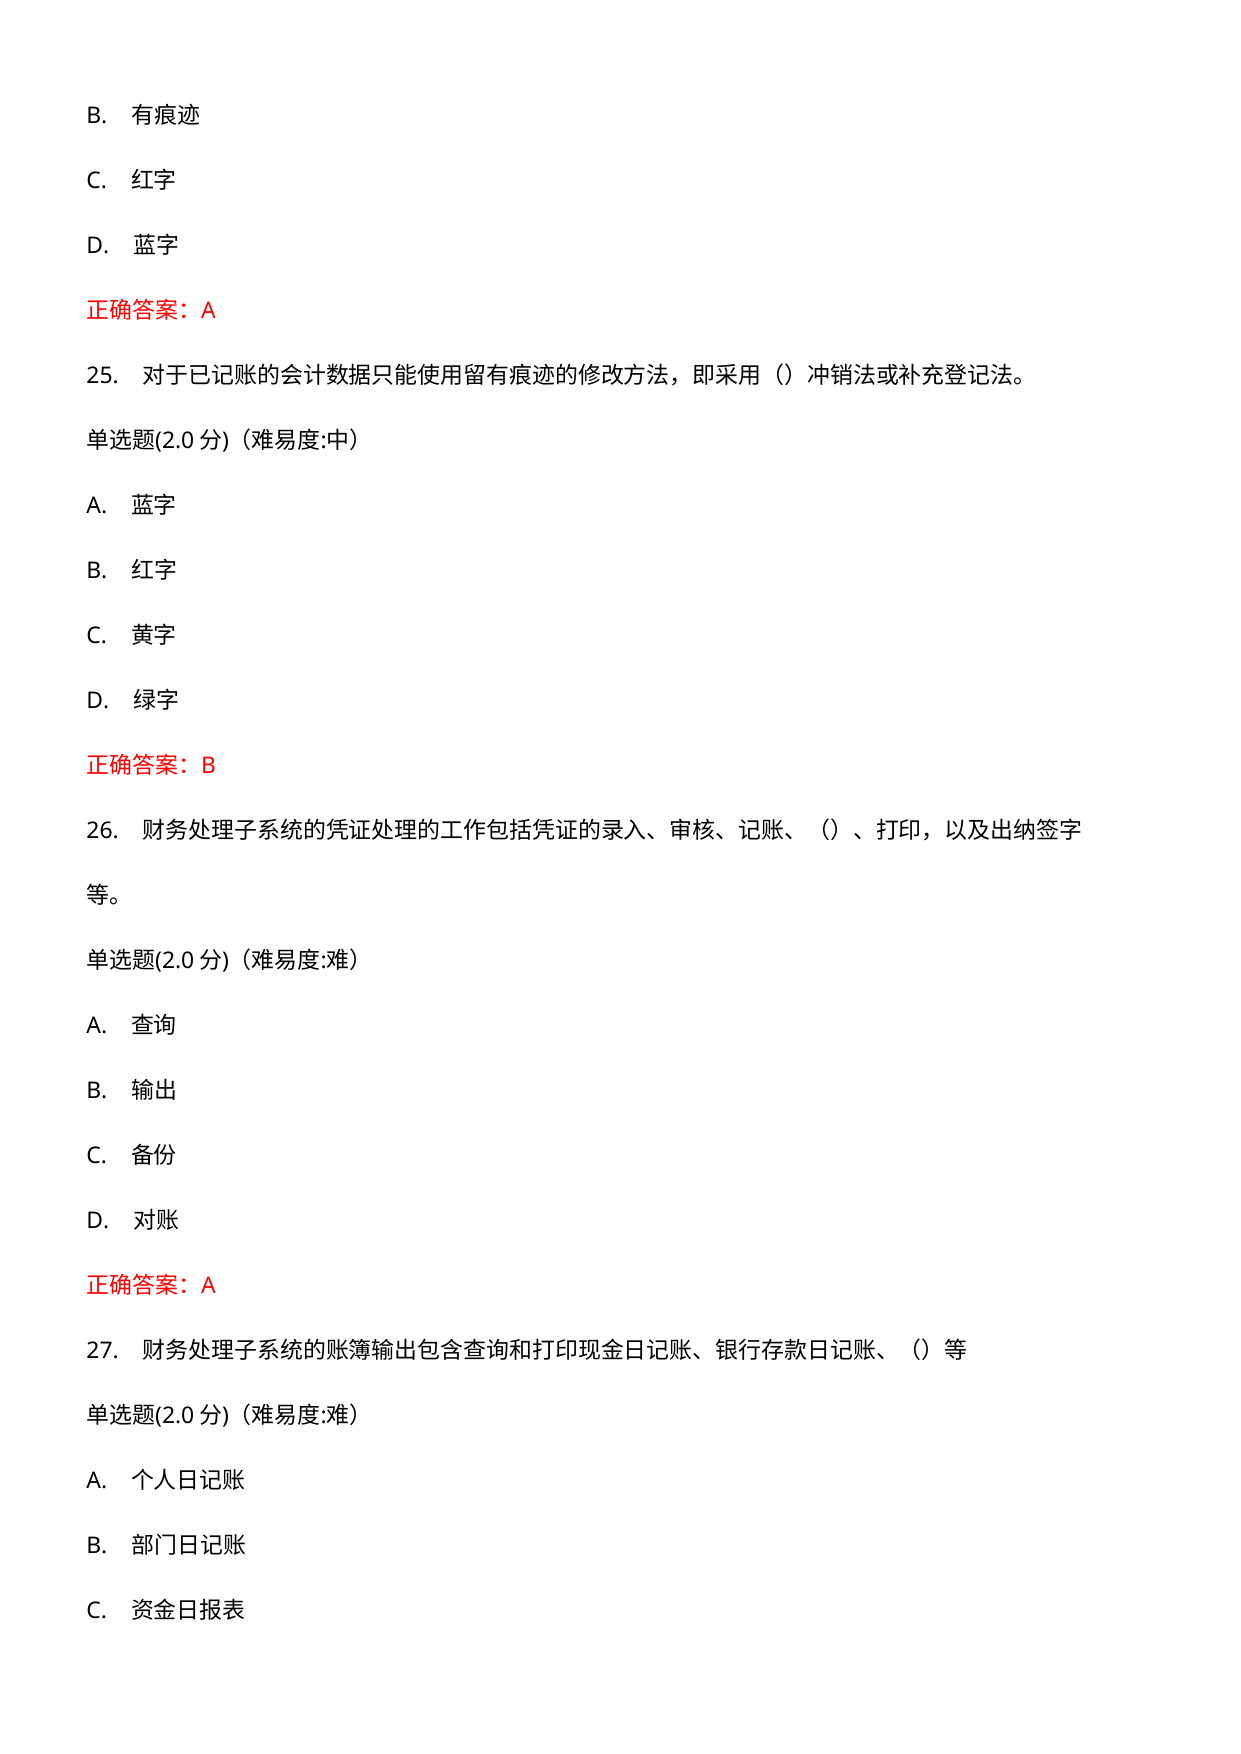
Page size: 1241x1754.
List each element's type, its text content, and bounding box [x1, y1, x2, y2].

table_cell D. 蓝字 [75, 211, 1104, 276]
table_cell 单选题(2.0分)（难易度:难） [75, 1381, 1104, 1446]
table_cell 25. 对于已记账的会计数据只能使用留有痕迹的修改方法，即采用（）冲销法或补充登记法。 [75, 341, 1104, 406]
table_cell C. 备份 [75, 1121, 1104, 1186]
table_cell 单选题(2.0分)（难易度:中） [75, 406, 1104, 471]
table_cell B. 红字 [75, 536, 1104, 601]
table_cell D. 对账 [75, 1186, 1104, 1251]
table_cell A. 查询 [75, 991, 1104, 1056]
table_cell B. 部门日记账 [75, 1511, 1104, 1576]
table_cell 26. 财务处理子系统的凭证处理的工作包括凭证的录入、审核、记账、（）、打印，以及出纳签字等。 [75, 796, 1104, 926]
table_cell 27. 财务处理子系统的账簿输出包含查询和打印现金日记账、银行存款日记账、（）等 [75, 1316, 1104, 1381]
table_cell 正确答案：B [75, 731, 1104, 796]
table_cell C. 红字 [75, 146, 1104, 211]
table_cell A. 个人日记账 [75, 1446, 1104, 1511]
table_cell A. 蓝字 [75, 471, 1104, 536]
table_cell B. 有痕迹 [75, 81, 1104, 146]
table_cell 正确答案：A [75, 1251, 1104, 1316]
table_cell 单选题(2.0分)（难易度:难） [75, 926, 1104, 991]
table_cell C. 黄字 [75, 601, 1104, 666]
table_cell D. 绿字 [75, 666, 1104, 731]
table_cell C. 资金日报表 [75, 1576, 1104, 1641]
table_cell 正确答案：A [75, 276, 1104, 341]
table_cell B. 输出 [75, 1056, 1104, 1121]
